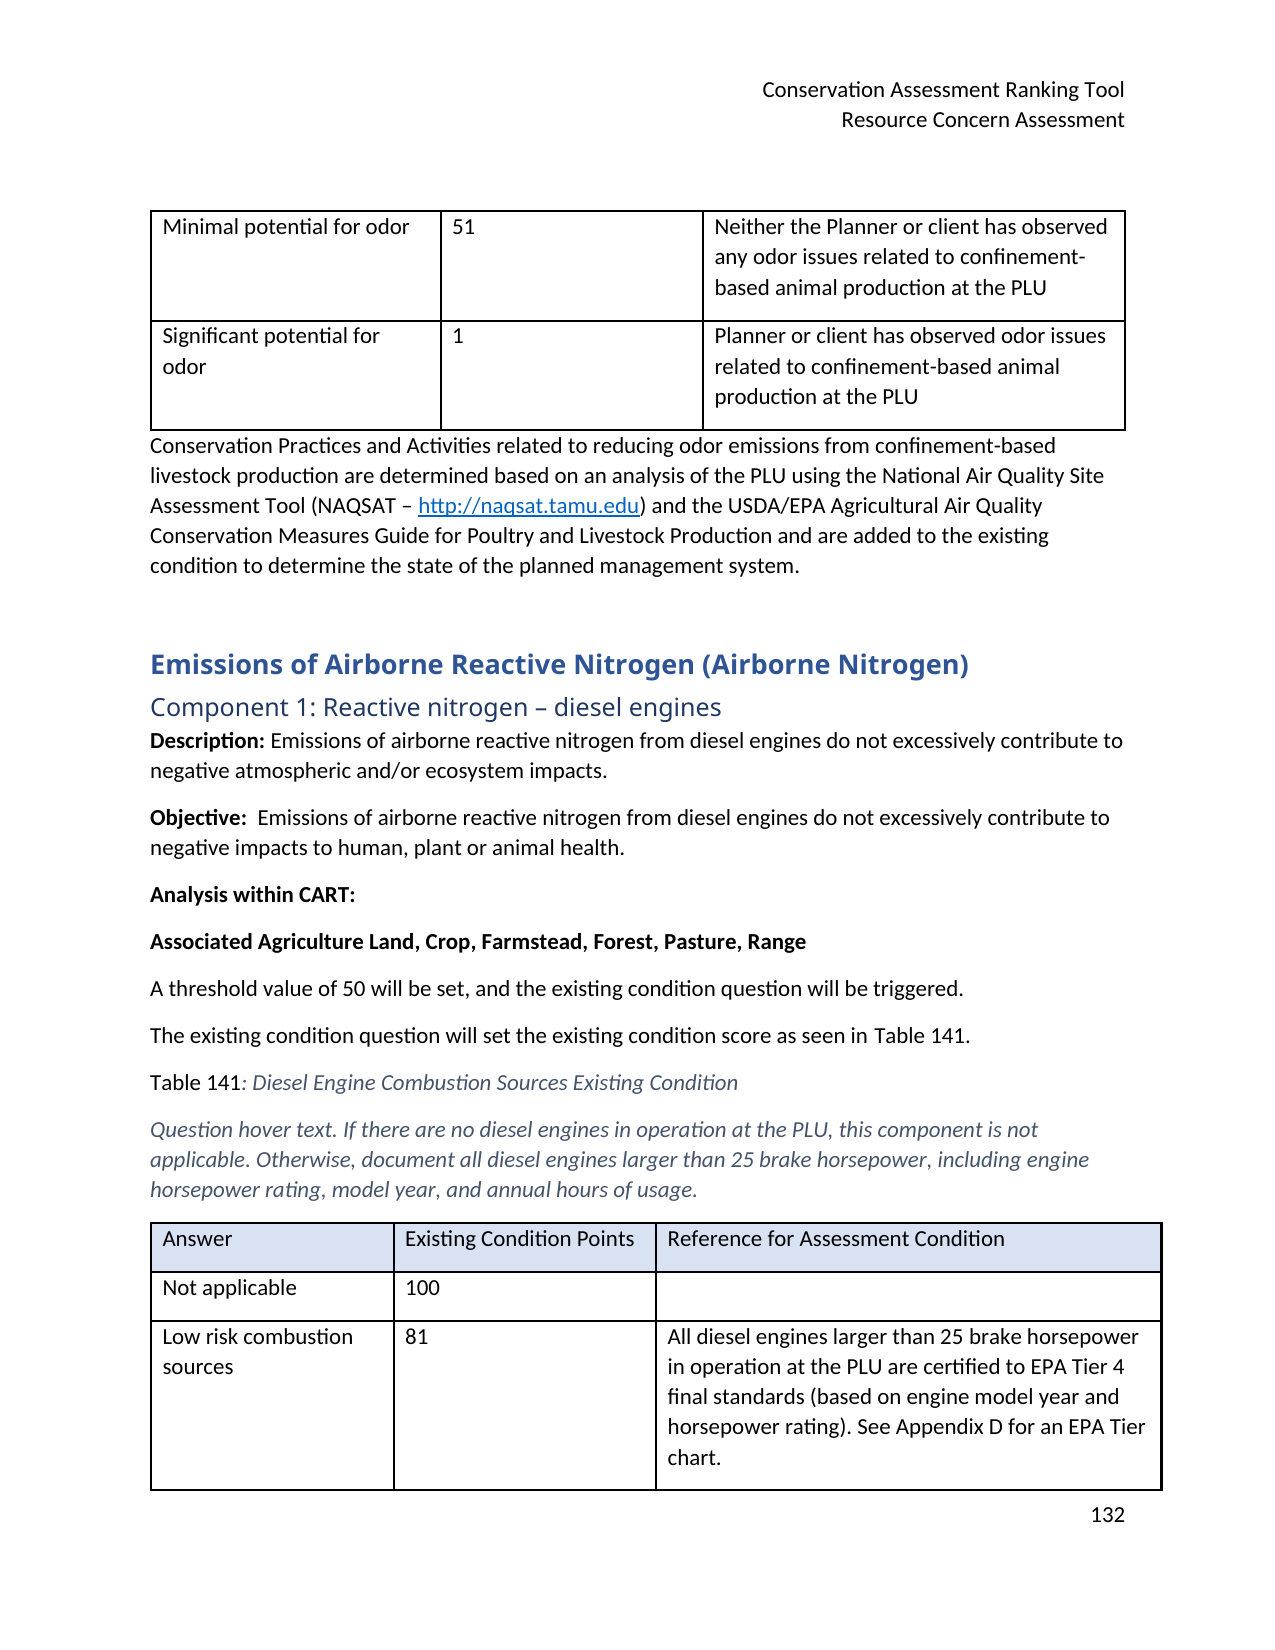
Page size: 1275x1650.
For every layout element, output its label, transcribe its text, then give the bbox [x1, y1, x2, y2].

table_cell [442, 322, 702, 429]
text Associated Agriculture Land, Crop, Farmstead, Forest, Pasture, Range [150, 927, 1125, 955]
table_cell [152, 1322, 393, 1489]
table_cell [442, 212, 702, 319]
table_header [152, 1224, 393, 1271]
text Analysis within CART: [150, 880, 1125, 908]
text Description: Emissions of airborne reactive nitrogen from diesel engines do not excessively contribute to negative atmospheric and/or ecosystem impacts. [150, 726, 1125, 784]
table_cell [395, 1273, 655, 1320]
text Objective: Emissions of airborne reactive nitrogen from diesel engines do not excessively contribute to negative impacts to human, plant or animal health. [150, 803, 1125, 861]
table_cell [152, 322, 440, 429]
text Question hover text. If there are no diesel engines in operation at the PLU, this component is not applicable. Otherwise, document all diesel engines larger than 25 brake horsepower, including engine horsepower rating, model year, and annual hours of usage. [150, 1115, 1125, 1203]
text Conservation Practices and Activities related to reducing odor emissions from confinement-based livestock production are determined based on an analysis of the PLU using the National Air Quality Site Assessment Tool (NAQSAT – http://naqsat.tamu.edu) and the USDA/EPA Agricultural Air Quality Conservation Measures Guide for Poultry and Livestock Production and are added to the existing condition to determine the state of the planned management system. [150, 431, 1125, 580]
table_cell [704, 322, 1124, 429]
subtitle Component 1: Reactive nitrogen – diesel engines [150, 689, 1125, 723]
text Table 141: Diesel Engine Combustion Sources Existing Condition [150, 1068, 1125, 1096]
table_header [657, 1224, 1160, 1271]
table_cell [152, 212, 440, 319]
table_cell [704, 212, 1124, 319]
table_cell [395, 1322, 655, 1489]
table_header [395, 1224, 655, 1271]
text The existing condition question will set the existing condition score as seen in Table 141. [150, 1021, 1125, 1049]
text A threshold value of 50 will be set, and the existing condition question will be triggered. [150, 974, 1125, 1002]
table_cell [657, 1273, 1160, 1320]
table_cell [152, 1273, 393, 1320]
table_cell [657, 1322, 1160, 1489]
subtitle Emissions of Airborne Reactive Nitrogen (Airborne Nitrogen) [150, 645, 1125, 682]
